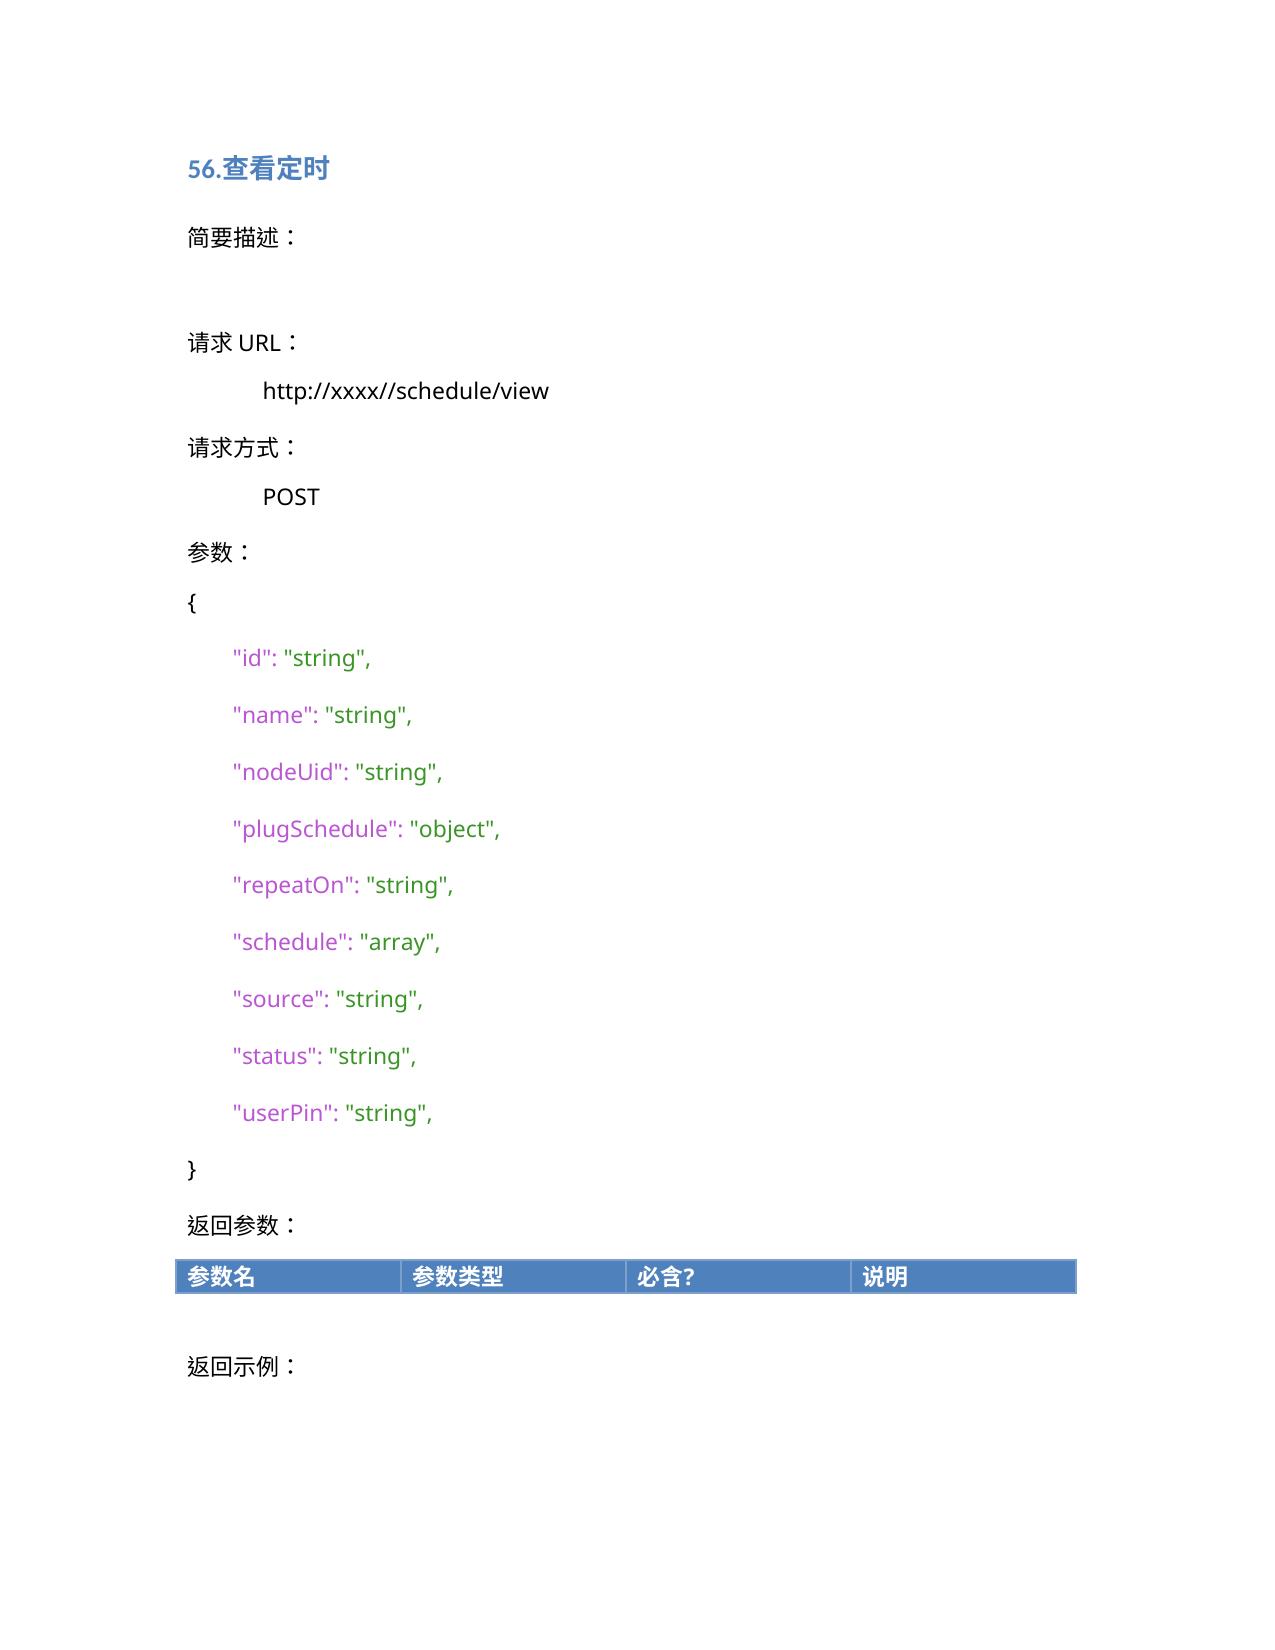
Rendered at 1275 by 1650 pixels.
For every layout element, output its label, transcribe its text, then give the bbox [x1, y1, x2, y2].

text "nodeUid": "string", [187, 756, 1087, 787]
text "source": "string", [187, 983, 1087, 1014]
text "repeatOn": "string", [187, 869, 1087, 901]
text "schedule": "array", [187, 926, 1087, 957]
table_header 说明 [852, 1261, 1075, 1292]
text 返回示例： [187, 1351, 1087, 1382]
text { [187, 586, 1087, 617]
text "name": "string", [187, 699, 1087, 730]
subtitle 56.查看定时 [187, 150, 1087, 187]
text 参数： [187, 537, 1087, 568]
text } [187, 1153, 1087, 1184]
text 请求方式： [187, 432, 1087, 463]
text "userPin": "string", [187, 1097, 1087, 1128]
text "plugSchedule": "object", [187, 813, 1087, 844]
text "status": "string", [187, 1040, 1087, 1071]
text 请求URL： [187, 327, 1087, 358]
table_header 必含? [627, 1261, 850, 1292]
text 返回参数： [187, 1210, 1087, 1241]
text "id": "string", [187, 642, 1087, 674]
text 简要描述： [187, 222, 1087, 253]
list POST [262, 480, 1087, 512]
list http://xxxx//schedule/view [262, 375, 1087, 406]
table_header 参数类型 [402, 1261, 625, 1292]
table_header 参数名 [177, 1261, 400, 1292]
